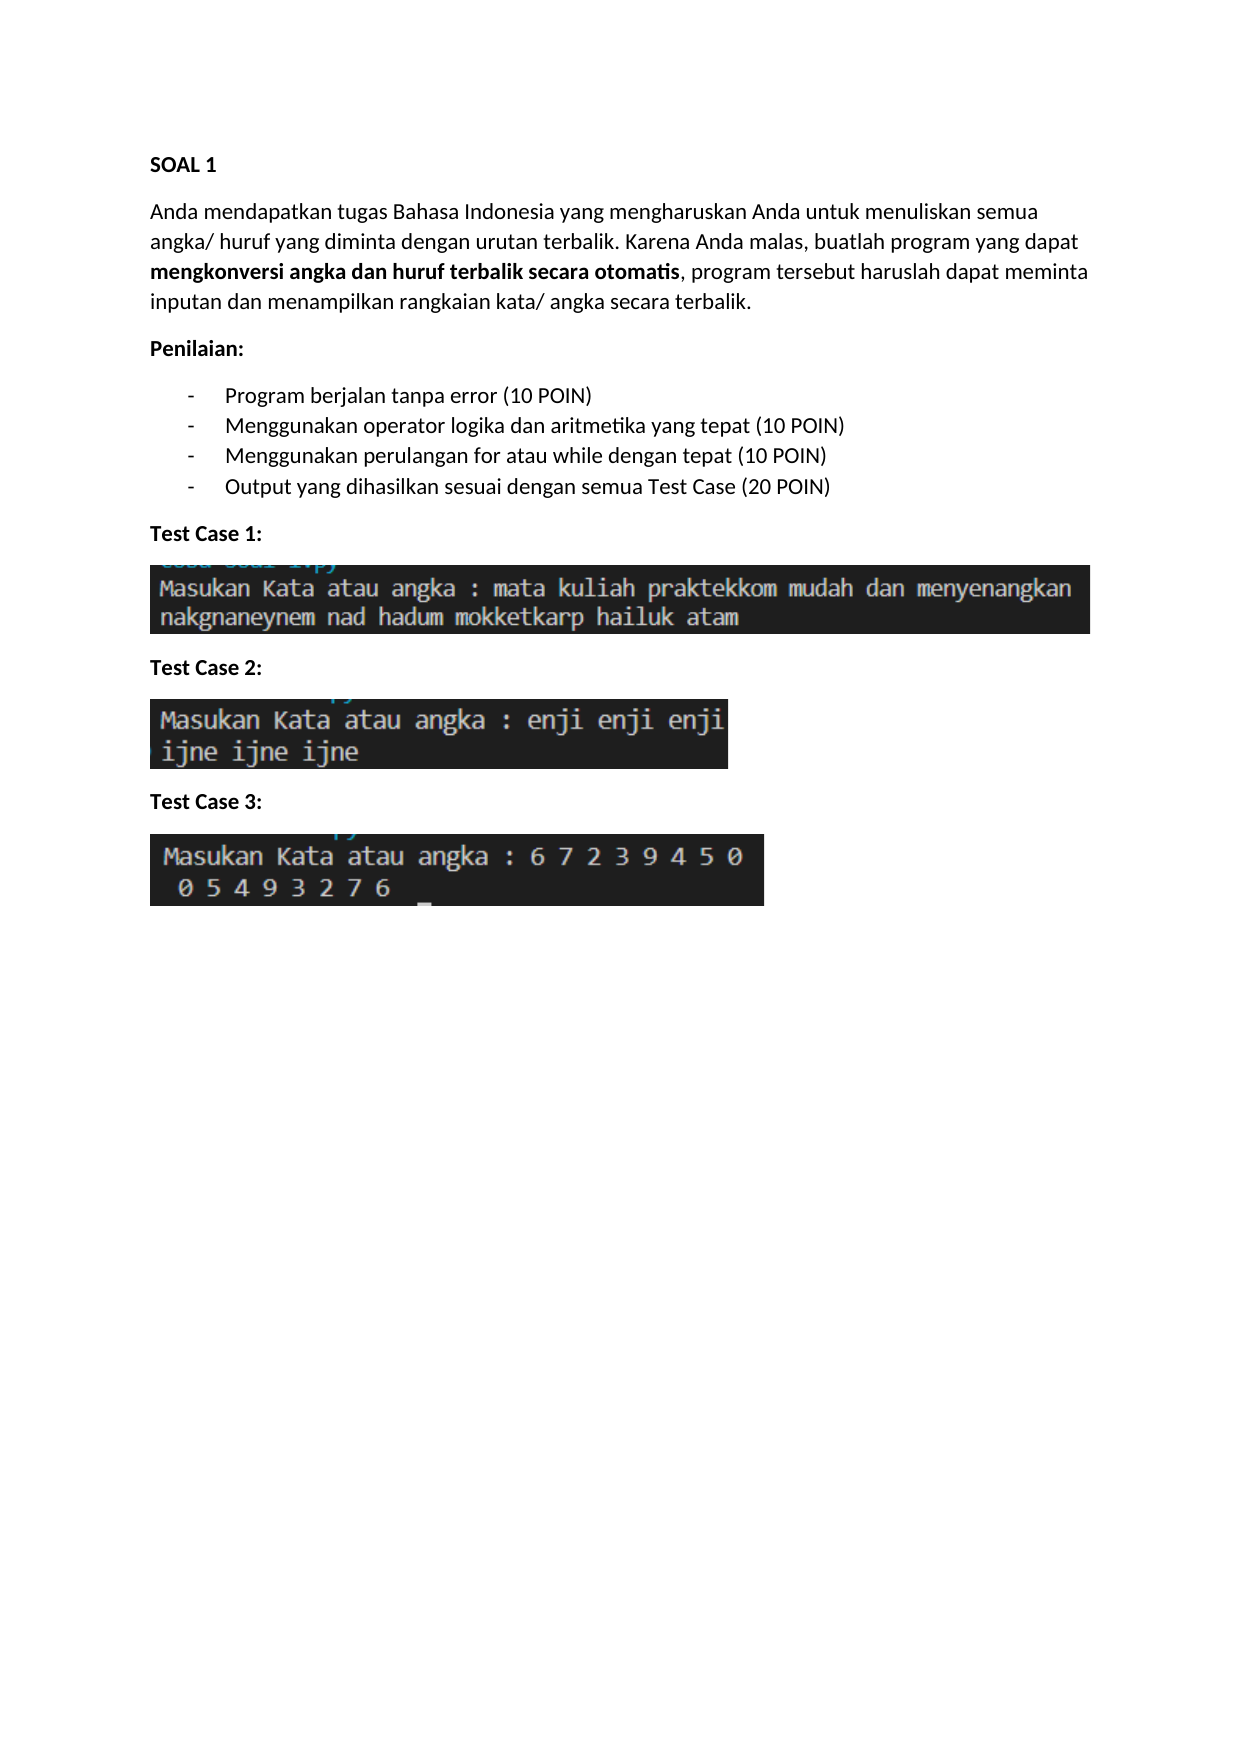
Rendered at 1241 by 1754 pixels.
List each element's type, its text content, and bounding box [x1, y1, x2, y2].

picture [150, 565, 1091, 634]
text Test Case 2: [150, 653, 1090, 681]
text Anda mendapatkan tugas Bahasa Indonesia yang mengharuskan Anda untuk menuliskan semua angka/ huruf yang diminta dengan urutan terbalik. Karena Anda malas, buatlah program yang dapat mengkonversi angka dan huruf terbalik secara otomatis, program tersebut haruslah dapat meminta inputan dan menampilkan rangkaian kata/ angka secara terbalik. [150, 197, 1090, 316]
list Menggunakan operator logika dan aritmetika yang tepat (10 POIN) [187, 411, 1090, 439]
text SOAL 1 [150, 150, 1090, 178]
list Output yang dihasilkan sesuai dengan semua Test Case (20 POIN) [187, 472, 1090, 500]
picture [150, 699, 729, 769]
picture [150, 834, 765, 906]
text Test Case 3: [150, 787, 1090, 815]
list Program berjalan tanpa error (10 POIN) [187, 381, 1090, 409]
list Menggunakan perulangan for atau while dengan tepat (10 POIN) [187, 442, 1090, 470]
text Penilaian: [150, 334, 1090, 362]
text Test Case 1: [150, 519, 1090, 547]
